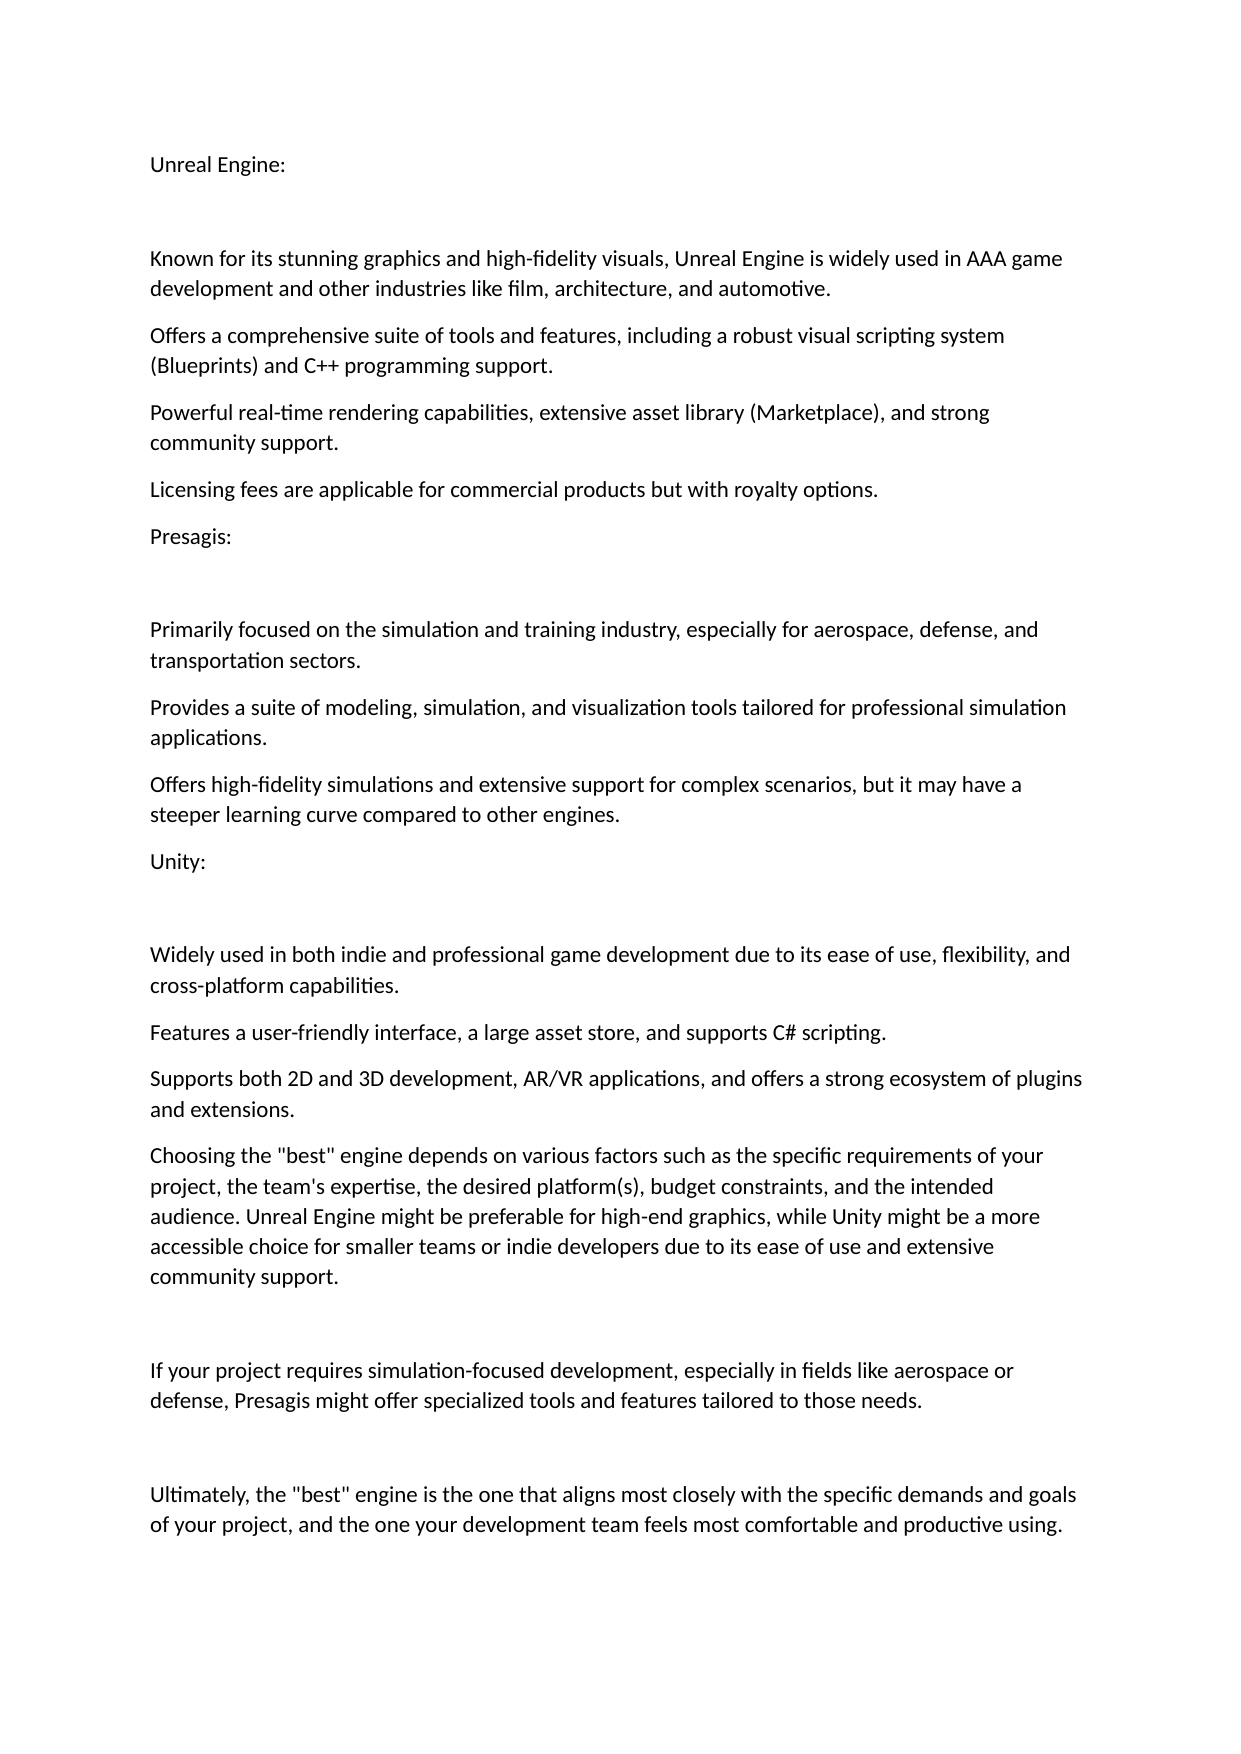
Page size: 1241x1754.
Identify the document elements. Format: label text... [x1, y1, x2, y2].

text Unity: [150, 847, 1090, 875]
text Supports both 2D and 3D development, AR/VR applications, and offers a strong ecosystem of plugins and extensions. [150, 1064, 1090, 1123]
text Licensing fees are applicable for commercial products but with royalty options. [150, 475, 1090, 503]
text Powerful real-time rendering capabilities, extensive asset library (Marketplace), and strong community support. [150, 398, 1090, 456]
text Primarily focused on the simulation and training industry, especially for aerospace, defense, and transportation sectors. [150, 616, 1090, 674]
text Provides a suite of modeling, simulation, and visualization tools tailored for professional simulation applications. [150, 693, 1090, 751]
text Offers a comprehensive suite of tools and features, including a robust visual scripting system (Blueprints) and C++ programming support. [150, 321, 1090, 379]
text Choosing the "best" engine depends on various factors such as the specific requirements of your project, the team's expertise, the desired platform(s), budget constraints, and the intended audience. Unreal Engine might be preferable for high-end graphics, while Unity might be a more accessible choice for smaller teams or indie developers due to its ease of use and extensive community support. [150, 1142, 1090, 1291]
text Offers high-fidelity simulations and extensive support for complex scenarios, but it may have a steeper learning curve compared to other engines. [150, 770, 1090, 828]
text Unreal Engine: [150, 150, 1090, 178]
text Features a user-friendly interface, a large asset store, and supports C# scripting. [150, 1018, 1090, 1046]
text Presagis: [150, 522, 1090, 550]
text Ultimately, the "best" engine is the one that aligns most closely with the specific demands and goals of your project, and the one your development team feels most comfortable and productive using. [150, 1480, 1090, 1538]
text Widely used in both indie and professional game development due to its ease of use, flexibility, and cross-platform capabilities. [150, 941, 1090, 999]
text Known for its stunning graphics and high-fidelity visuals, Unreal Engine is widely used in AAA game development and other industries like film, architecture, and automotive. [150, 244, 1090, 302]
text If your project requires simulation-focused development, especially in fields like aerospace or defense, Presagis might offer specialized tools and features tailored to those needs. [150, 1356, 1090, 1414]
